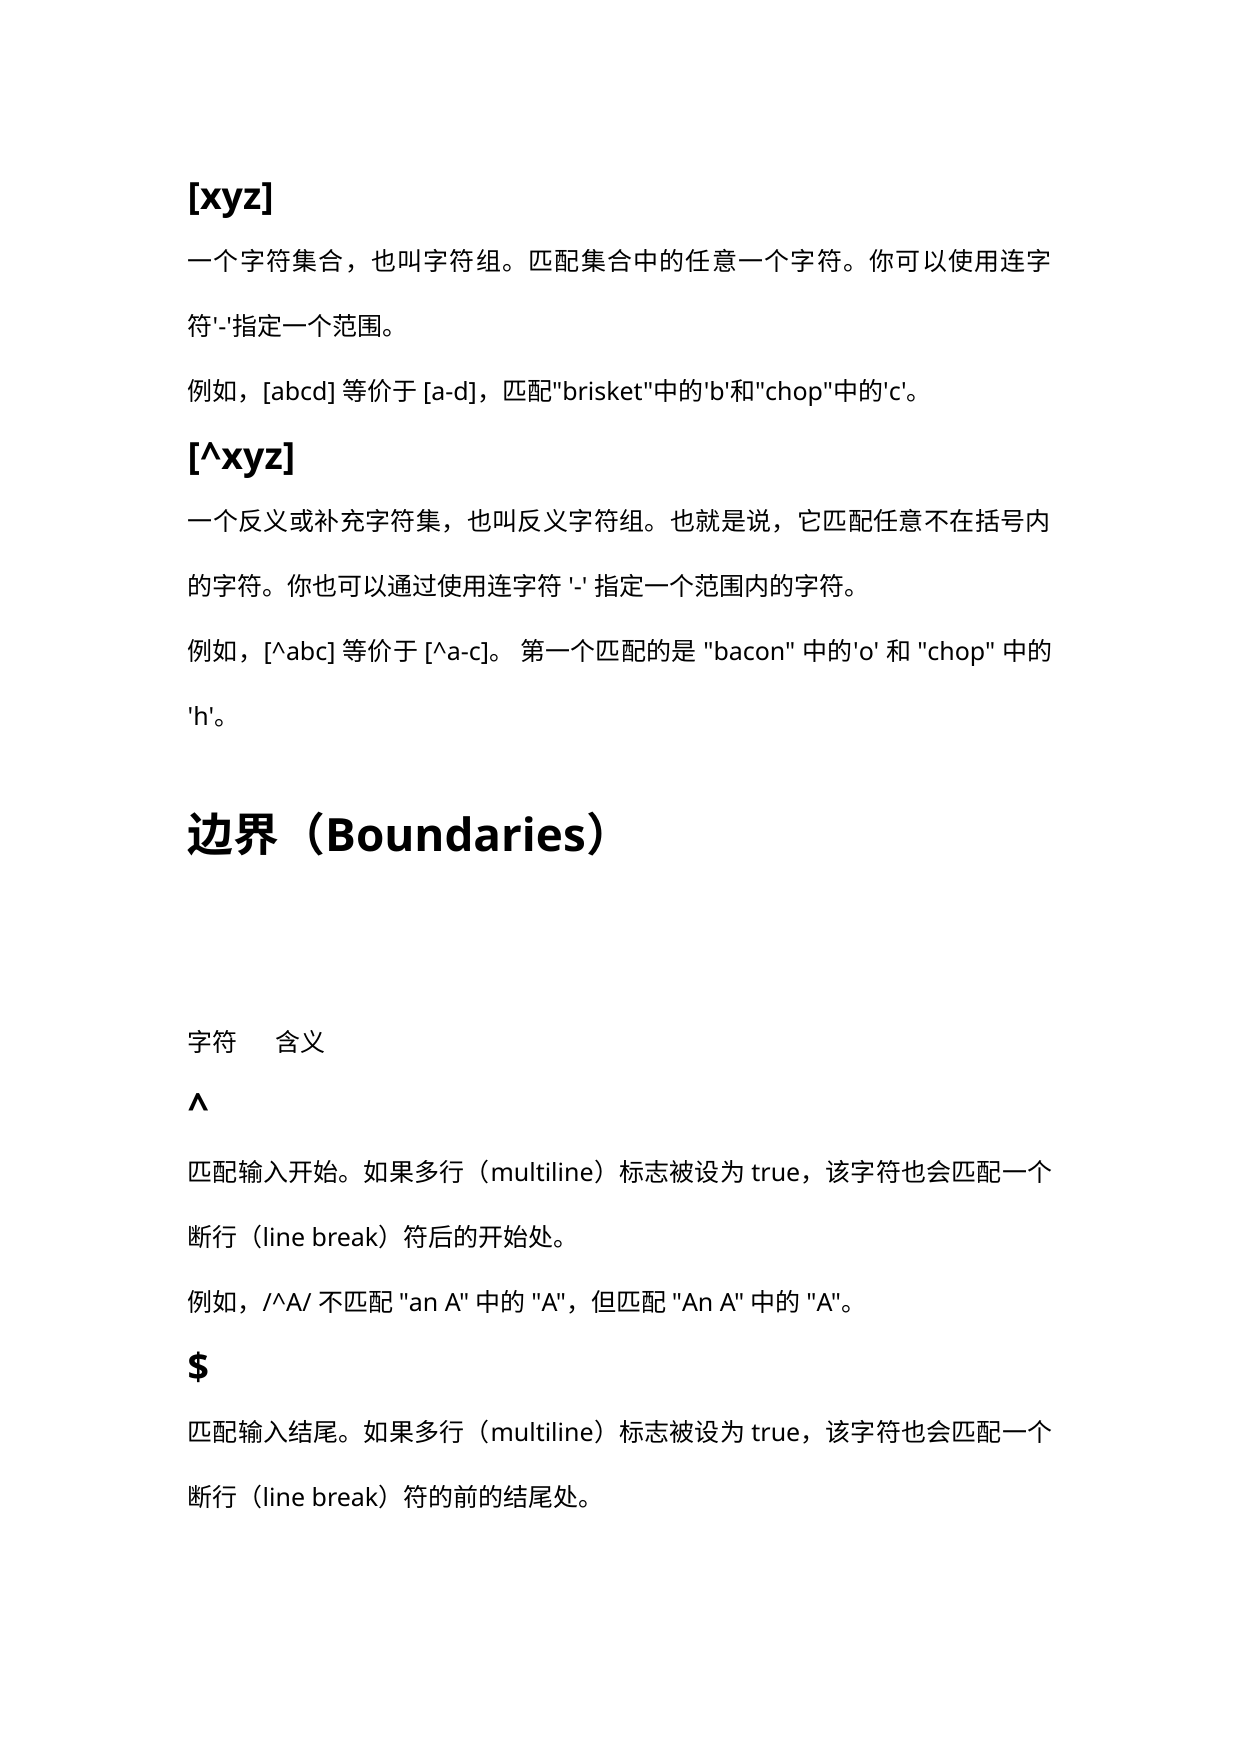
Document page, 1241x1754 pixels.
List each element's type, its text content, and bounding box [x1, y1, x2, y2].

text 字符 含义 [187, 1008, 1053, 1073]
text 例如，[^abc] 等价于 [^a-c]。 第一个匹配的是 "bacon" 中的'o' 和 "chop" 中的 'h'。 [187, 617, 1053, 747]
text [^xyz] [187, 422, 1053, 487]
text ^ [187, 1073, 1053, 1138]
text 匹配输入开始。如果多行（multiline）标志被设为 true，该字符也会匹配一个断行（line break）符后的开始处。 [187, 1138, 1053, 1268]
text 例如，[abcd] 等价于 [a-d]，匹配"brisket"中的'b'和"chop"中的'c'。 [187, 357, 1053, 422]
text [xyz] [187, 162, 1053, 227]
text 匹配输入结尾。如果多行（multiline）标志被设为 true，该字符也会匹配一个断行（line break）符的前的结尾处。 [187, 1398, 1053, 1528]
text 一个字符集合，也叫字符组。匹配集合中的任意一个字符。你可以使用连字符'-'指定一个范围。 [187, 227, 1053, 357]
text $ [187, 1333, 1053, 1398]
text 例如，/^A/ 不匹配 "an A" 中的 "A"，但匹配 "An A" 中的 "A"。 [187, 1268, 1053, 1333]
subtitle 边界（Boundaries） [187, 782, 1053, 880]
text 一个反义或补充字符集，也叫反义字符组。也就是说，它匹配任意不在括号内的字符。你也可以通过使用连字符 '-' 指定一个范围内的字符。 [187, 487, 1053, 617]
